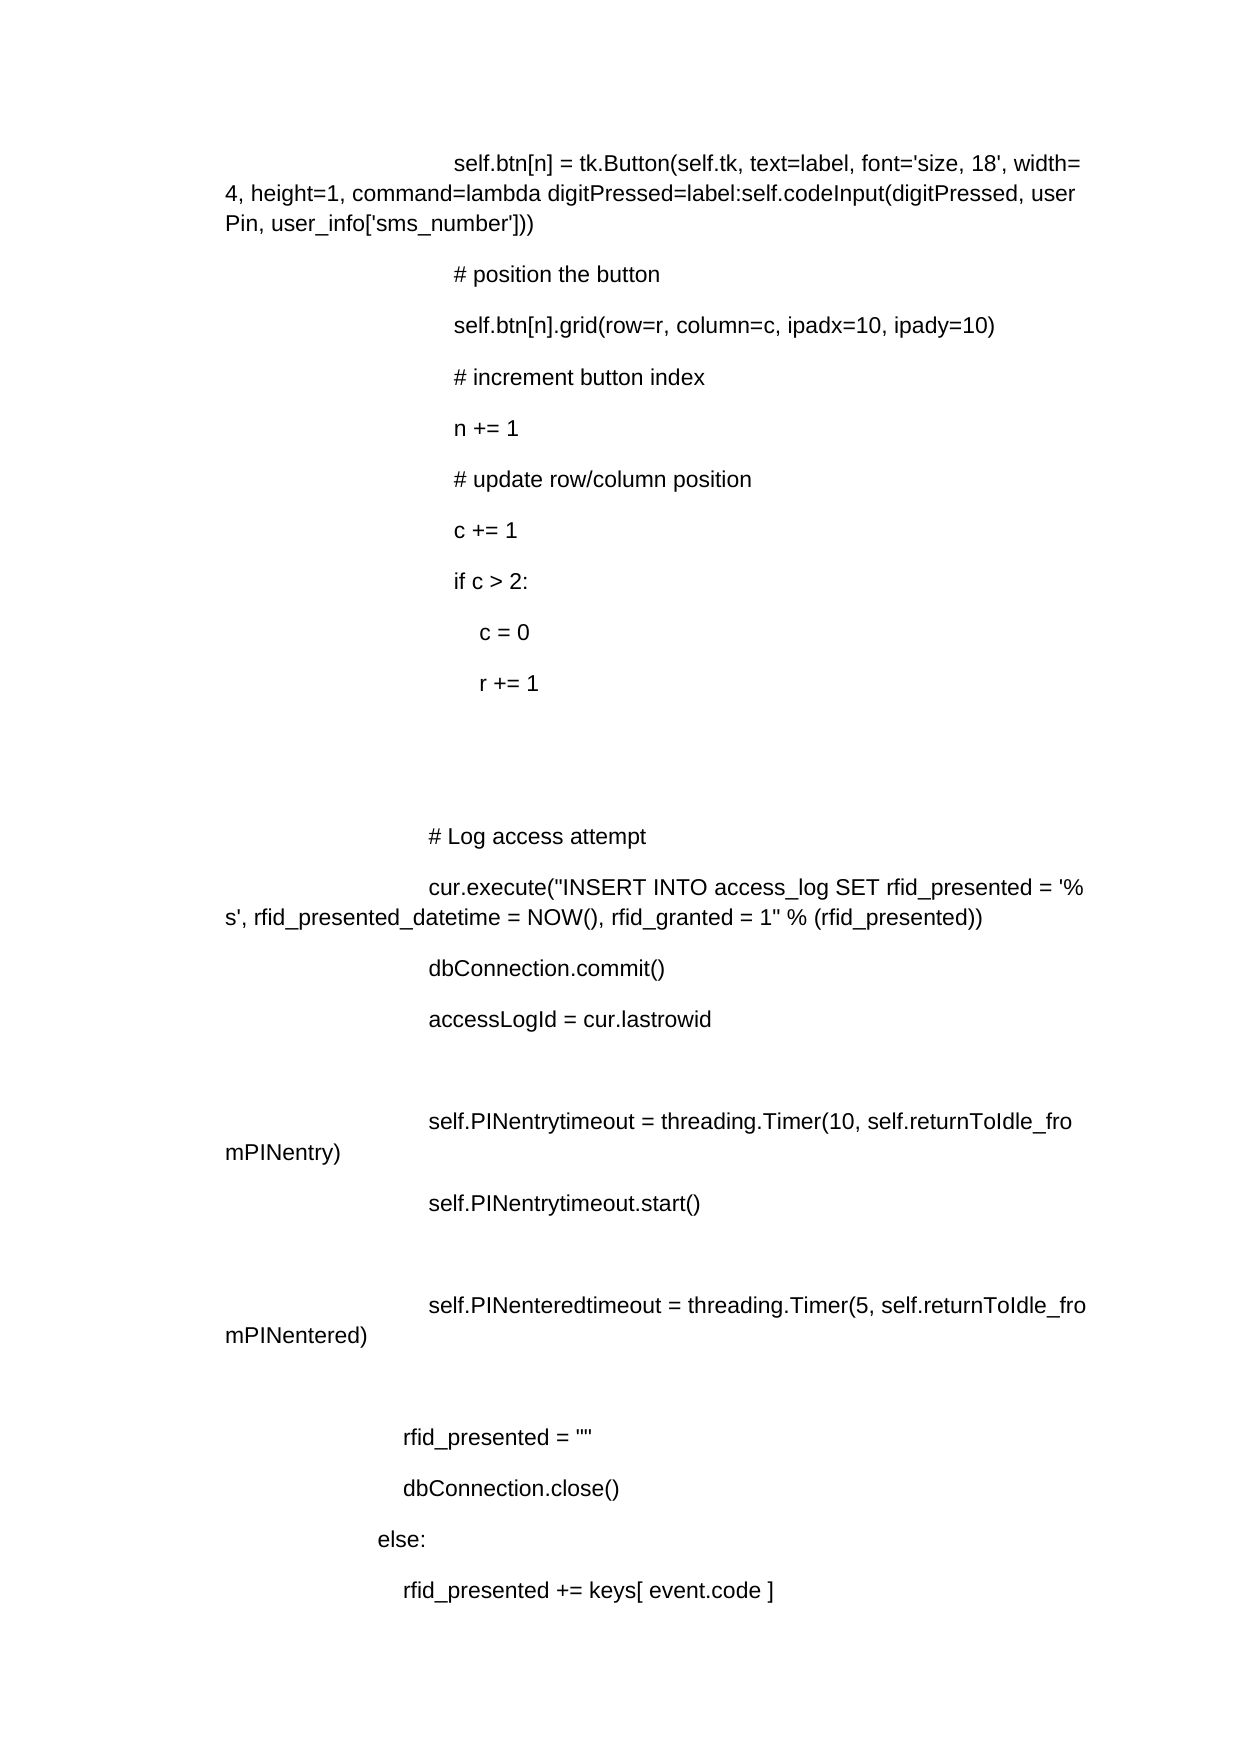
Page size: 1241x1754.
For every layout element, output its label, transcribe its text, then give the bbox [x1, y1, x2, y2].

text self.btn[n].grid(row=r, column=c, ipadx=10, ipady=10) [225, 312, 1090, 339]
text rfid_presented += keys[ event.code ] [225, 1577, 1090, 1603]
text self.PINentrytimeout.start() [225, 1189, 1090, 1216]
text # increment button index [225, 363, 1090, 390]
text rfid_presented = "" [225, 1424, 1090, 1450]
text if c > 2: [225, 568, 1090, 594]
text else: [225, 1526, 1090, 1552]
text self.PINenteredtimeout = threading.Timer(5, self.returnToIdle_fromPINentered) [225, 1292, 1090, 1348]
text n += 1 [225, 414, 1090, 441]
text self.PINentrytimeout = threading.Timer(10, self.returnToIdle_fromPINentry) [225, 1108, 1090, 1165]
text r += 1 [225, 670, 1090, 696]
text dbConnection.close() [225, 1475, 1090, 1501]
text c += 1 [225, 517, 1090, 543]
text # position the button [225, 261, 1090, 288]
text cur.execute("INSERT INTO access_log SET rfid_presented = '%s', rfid_presented_datetime = NOW(), rfid_granted = 1" % (rfid_presented)) [225, 874, 1090, 931]
text # Log access attempt [225, 823, 1090, 849]
text self.btn[n] = tk.Button(self.tk, text=label, font='size, 18', width=4, height=1, command=lambda digitPressed=label:self.codeInput(digitPressed, userPin, user_info['sms_number'])) [225, 150, 1090, 237]
text dbConnection.commit() [225, 955, 1090, 982]
text c = 0 [225, 619, 1090, 645]
text accessLogId = cur.lastrowid [225, 1006, 1090, 1033]
text # update row/column position [225, 466, 1090, 492]
